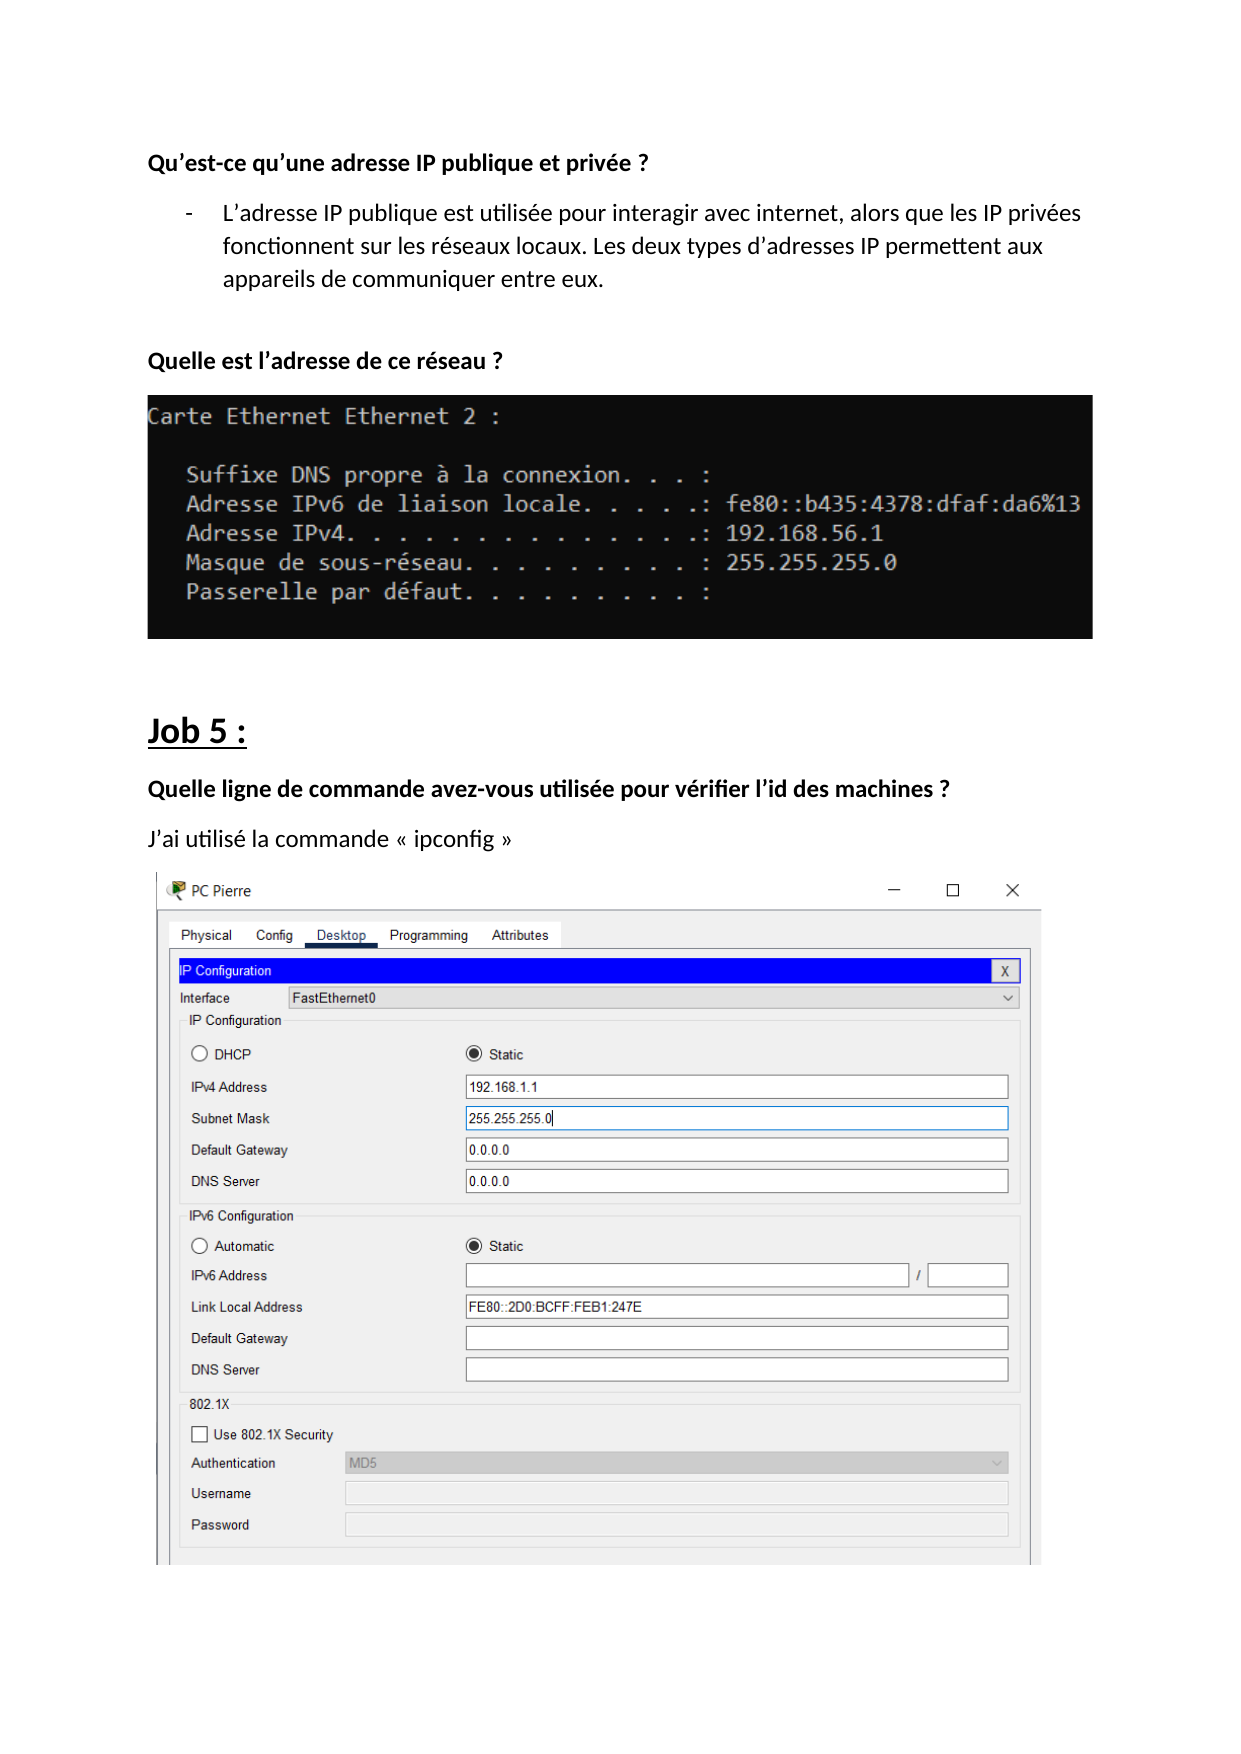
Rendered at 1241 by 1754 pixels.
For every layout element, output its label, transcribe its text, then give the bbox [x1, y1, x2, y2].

text Quelle est l’adresse de ce réseau ? [148, 346, 1093, 376]
picture [147, 395, 1093, 639]
text Job 5 : [148, 707, 1093, 753]
text Qu’est-ce qu’une adresse IP publique et privée ? [148, 148, 1093, 178]
picture [156, 872, 1042, 1565]
list L’adresse IP publique est utilisée pour interagir avec internet, alors que les IP privées fonctionnent sur les réseaux locaux. Les deux types d’adresses IP permettent aux appareils de communiquer entre eux. [185, 197, 1093, 293]
text J’ai utilisé la commande « ipconfig » [148, 823, 1093, 854]
text Quelle ligne de commande avez-vous utilisée pour vérifier l’id des machines ? [148, 773, 1093, 804]
